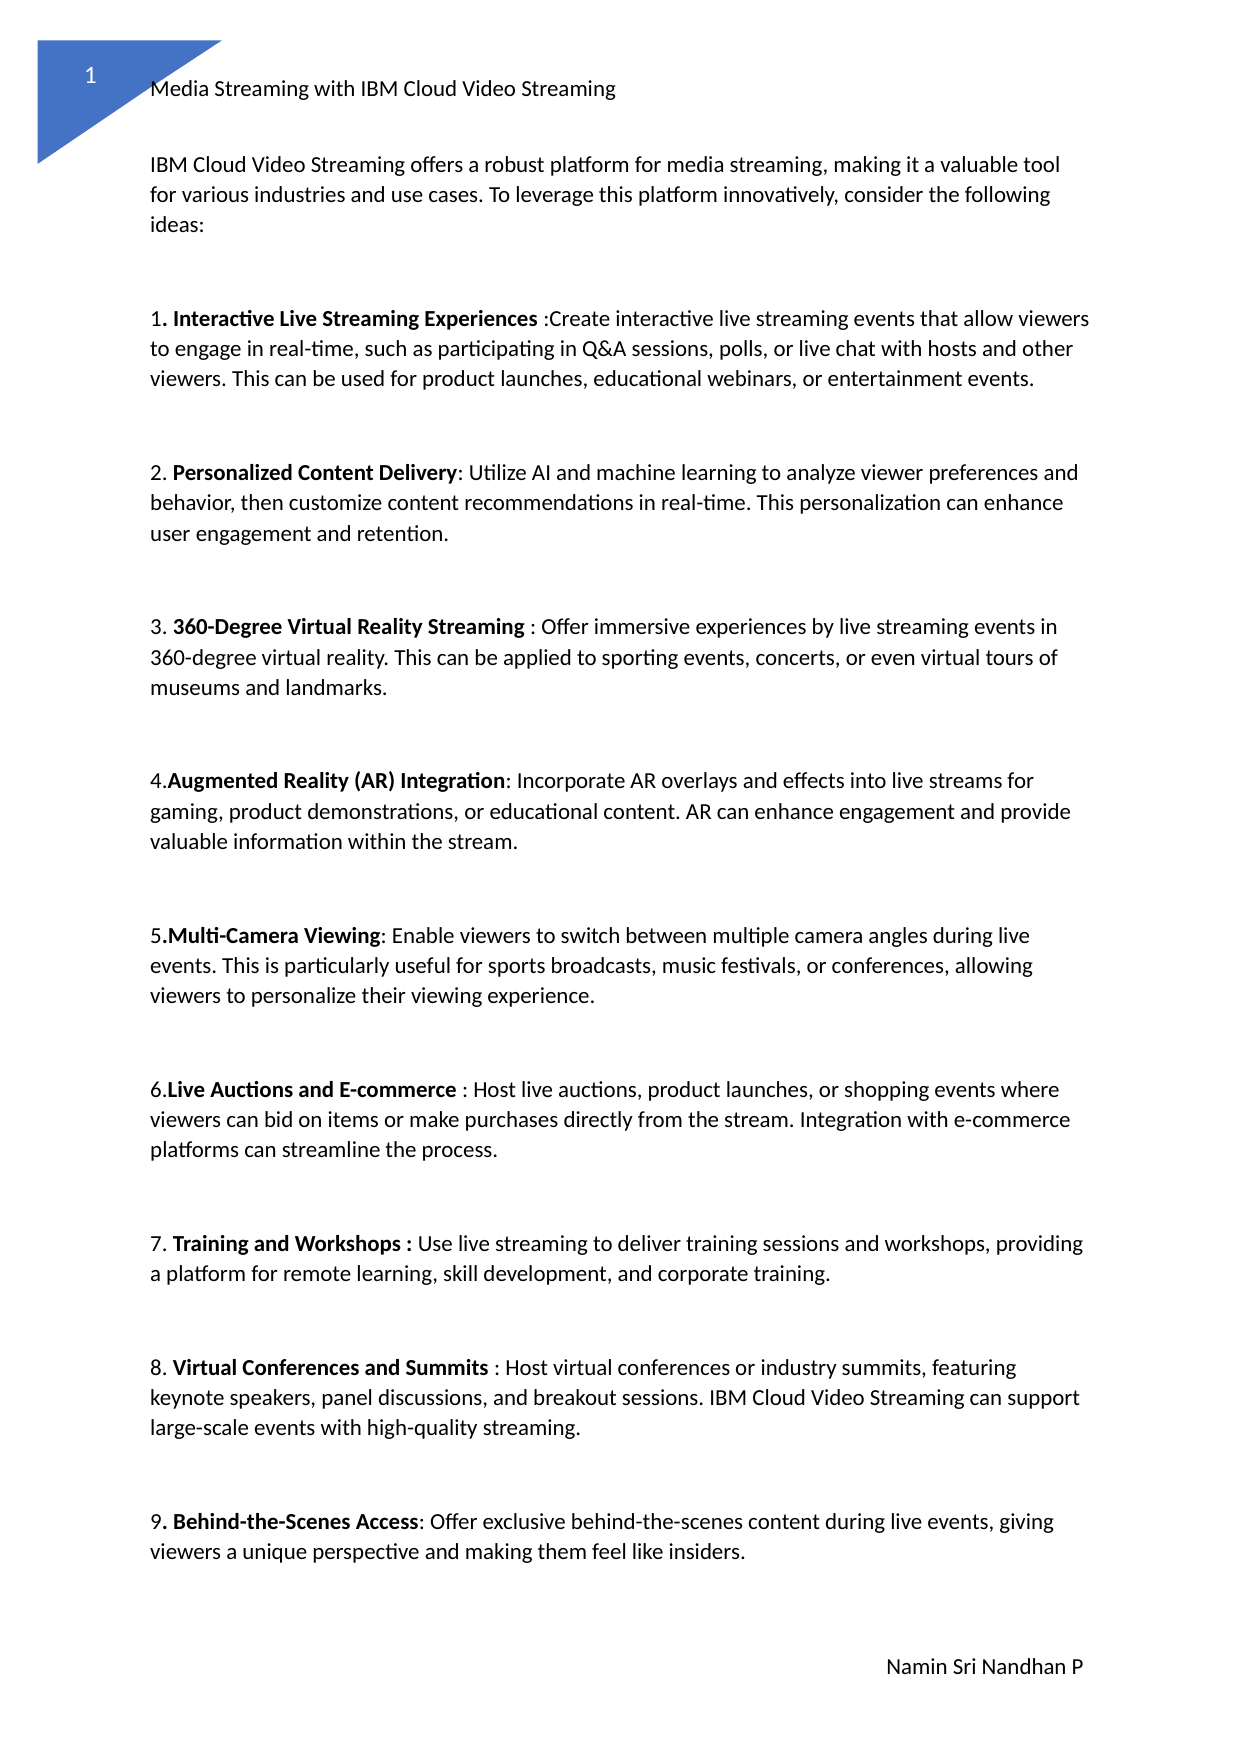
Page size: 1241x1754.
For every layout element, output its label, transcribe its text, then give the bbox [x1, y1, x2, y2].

text 9. Behind-the-Scenes Access: Offer exclusive behind-the-scenes content during live events, giving viewers a unique perspective and making them feel like insiders. [150, 1507, 1090, 1566]
text 5.Multi-Camera Viewing: Enable viewers to switch between multiple camera angles during live events. This is particularly useful for sports broadcasts, music festivals, or conferences, allowing viewers to personalize their viewing experience. [150, 921, 1090, 1009]
text 7. Training and Workshops : Use live streaming to deliver training sessions and workshops, providing a platform for remote learning, skill development, and corporate training. [150, 1229, 1090, 1287]
text 4.Augmented Reality (AR) Integration: Incorporate AR overlays and effects into live streams for gaming, product demonstrations, or educational content. AR can enhance engagement and provide valuable information within the stream. [150, 767, 1090, 855]
text 6.Live Auctions and E-commerce : Host live auctions, product launches, or shopping events where viewers can bid on items or make purchases directly from the stream. Integration with e-commerce platforms can streamline the process. [150, 1075, 1090, 1163]
text 1. Interactive Live Streaming Experiences :Create interactive live streaming events that allow viewers to engage in real-time, such as participating in Q&A sessions, polls, or live chat with hosts and other viewers. This can be used for product launches, educational webinars, or entertainment events. [150, 304, 1090, 393]
text 8. Virtual Conferences and Summits : Host virtual conferences or industry summits, featuring keynote speakers, panel discussions, and breakout sessions. IBM Cloud Video Streaming can support large-scale events with high-quality streaming. [150, 1353, 1090, 1442]
text IBM Cloud Video Streaming offers a robust platform for media streaming, making it a valuable tool for various industries and use cases. To leverage this platform innovatively, consider the following ideas: [150, 150, 1090, 238]
text 3. 360-Degree Virtual Reality Streaming : Offer immersive experiences by live streaming events in 360-degree virtual reality. This can be applied to sporting events, concerts, or even virtual tours of museums and landmarks. [150, 612, 1090, 701]
picture [996, 298, 1238, 467]
text 2. Personalized Content Delivery: Utilize AI and machine learning to analyze viewer preferences and behavior, then customize content recommendations in real-time. This personalization can enhance user engagement and retention. [150, 458, 1090, 547]
